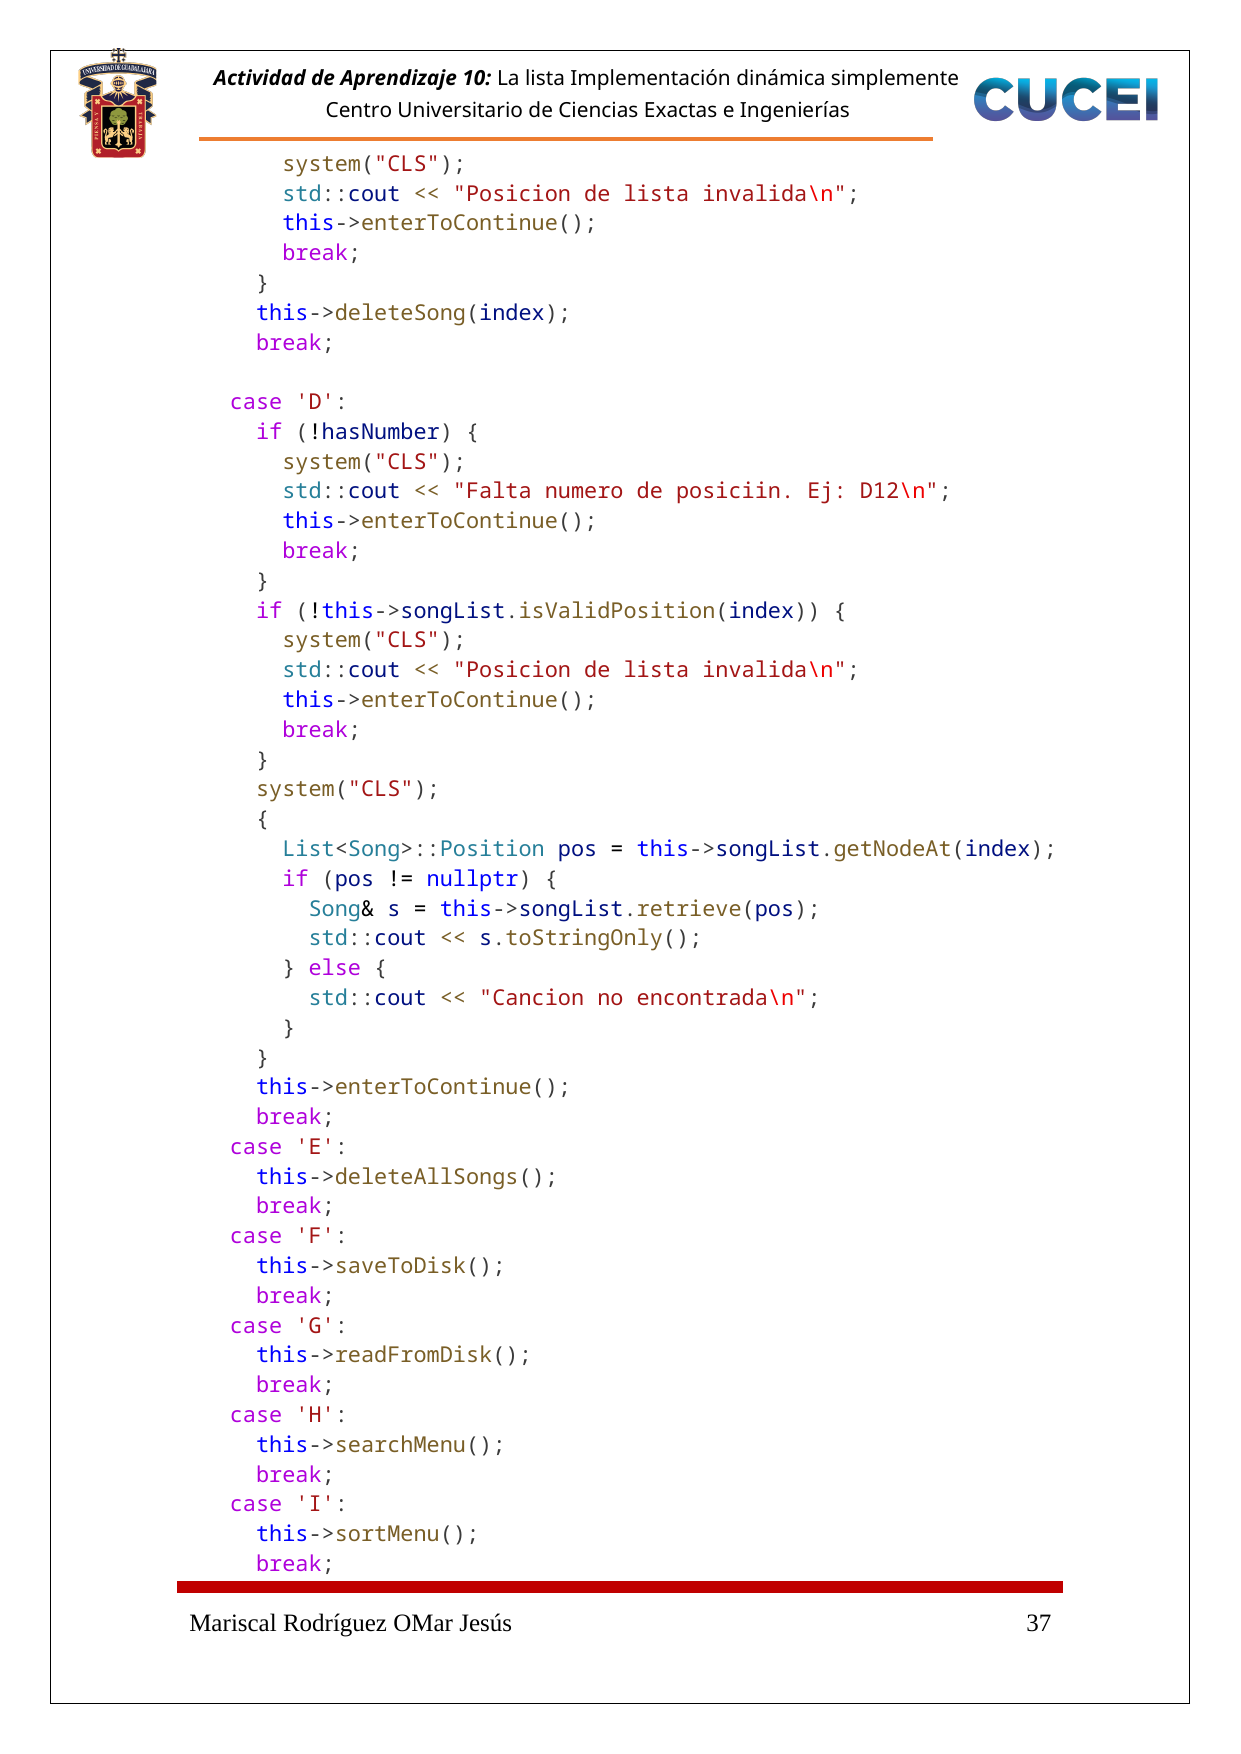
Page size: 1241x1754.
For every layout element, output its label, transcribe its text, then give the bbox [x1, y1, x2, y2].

text break; [177, 1369, 1063, 1399]
text system("CLS"); [177, 773, 1063, 803]
text std::cout << "Posicion de lista invalida\n"; [177, 177, 1063, 207]
text std::cout << "Posicion de lista invalida\n"; [177, 654, 1063, 684]
text case 'F': [177, 1220, 1063, 1250]
text break; [177, 1458, 1063, 1488]
text system("CLS"); [177, 624, 1063, 654]
text } [177, 267, 1063, 297]
text } [177, 565, 1063, 594]
text system("CLS"); [177, 446, 1063, 475]
text break; [177, 326, 1063, 356]
text std::cout << "Falta numero de posiciin. Ej: D12\n"; [177, 475, 1063, 505]
text break; [177, 1101, 1063, 1131]
text if (!this->songList.isValidPosition(index)) { [177, 594, 1063, 624]
text } [177, 743, 1063, 773]
text break; [177, 237, 1063, 267]
text case 'I': [177, 1488, 1063, 1518]
text break; [177, 714, 1063, 743]
text std::cout << s.toStringOnly(); [177, 922, 1063, 952]
text this->enterToContinue(); [177, 505, 1063, 535]
text break; [177, 1280, 1063, 1309]
text this->readFromDisk(); [177, 1339, 1063, 1369]
text std::cout << "Cancion no encontrada\n"; [177, 982, 1063, 1012]
text this->enterToContinue(); [177, 207, 1063, 237]
picture [967, 64, 1189, 123]
text } else { [177, 952, 1063, 982]
text case 'G': [177, 1309, 1063, 1339]
picture [78, 48, 157, 158]
text break; [177, 1548, 1063, 1578]
text system("CLS"); [177, 148, 1063, 177]
text this->deleteSong(index); [177, 297, 1063, 326]
text } [177, 1012, 1063, 1041]
text break; [177, 1190, 1063, 1220]
text this->enterToContinue(); [177, 1071, 1063, 1101]
text if (pos != nullptr) { [177, 863, 1063, 892]
text case 'D': [177, 386, 1063, 416]
text case 'H': [177, 1399, 1063, 1429]
text { [177, 803, 1063, 833]
text this->searchMenu(); [177, 1429, 1063, 1458]
text Song& s = this->songList.retrieve(pos); [177, 892, 1063, 922]
text this->saveToDisk(); [177, 1250, 1063, 1280]
text this->enterToContinue(); [177, 684, 1063, 714]
text case 'E': [177, 1131, 1063, 1161]
text if (!hasNumber) { [177, 416, 1063, 446]
text this->deleteAllSongs(); [177, 1161, 1063, 1190]
text this->sortMenu(); [177, 1518, 1063, 1548]
text break; [177, 535, 1063, 565]
text List<Song>::Position pos = this->songList.getNodeAt(index); [177, 833, 1063, 863]
text } [177, 1041, 1063, 1071]
